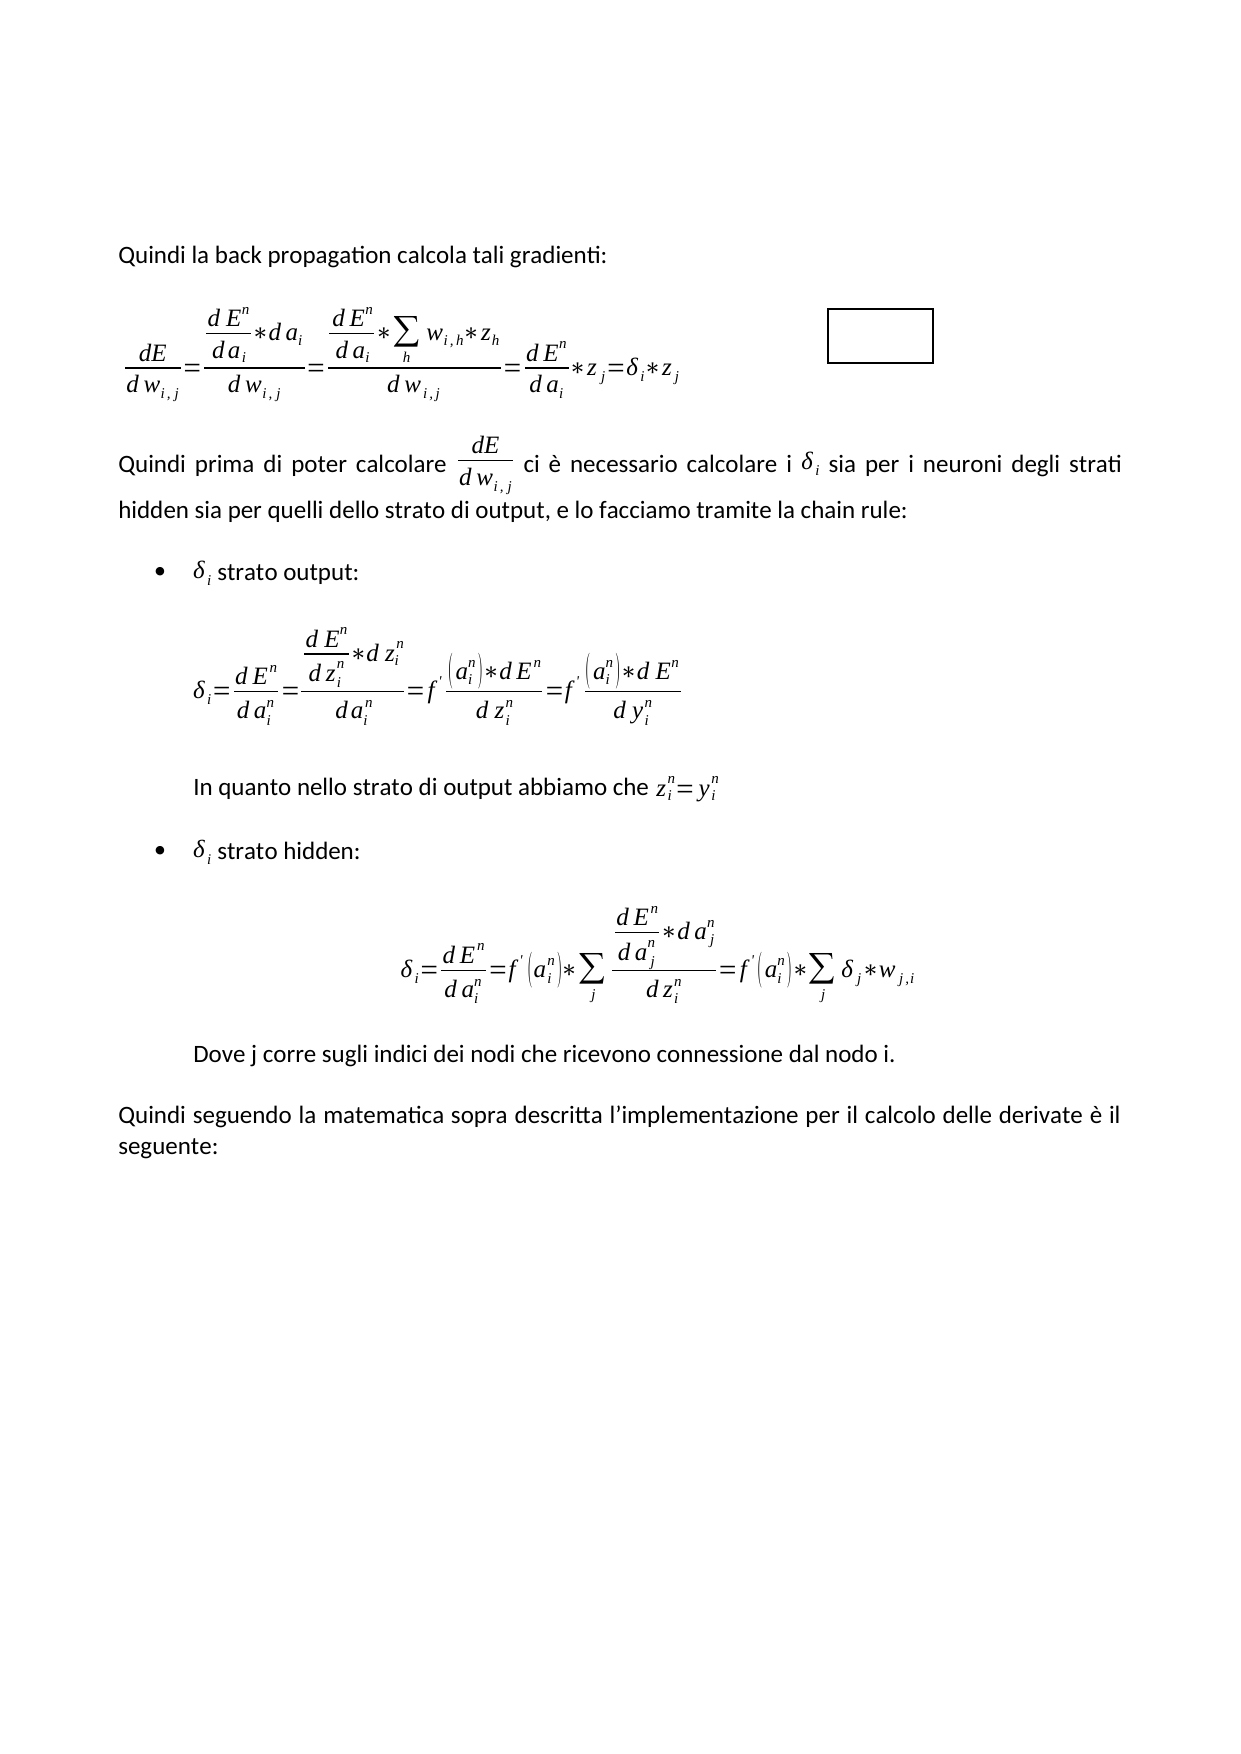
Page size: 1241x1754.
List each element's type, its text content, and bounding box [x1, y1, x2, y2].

list Dove j corre sugli indici dei nodi che ricevono connessione dal nodo i. [193, 1038, 1122, 1069]
list strato hidden: [156, 835, 1122, 869]
text Quindi seguendo la matematica sopra descritta l’implementazione per il calcolo delle derivate è il seguente: [118, 1099, 1122, 1160]
text Quindi prima di poter calcolare ci è necessario calcolare i sia per i neuroni degli strati hidden sia per quelli dello strato di output, e lo facciamo tramite la chain rule: [118, 432, 1122, 525]
text Quindi la back propagation calcola tali gradienti: [118, 239, 1122, 270]
list strato output: [156, 556, 1122, 590]
list In quanto nello strato di output abbiamo che [193, 769, 1122, 804]
